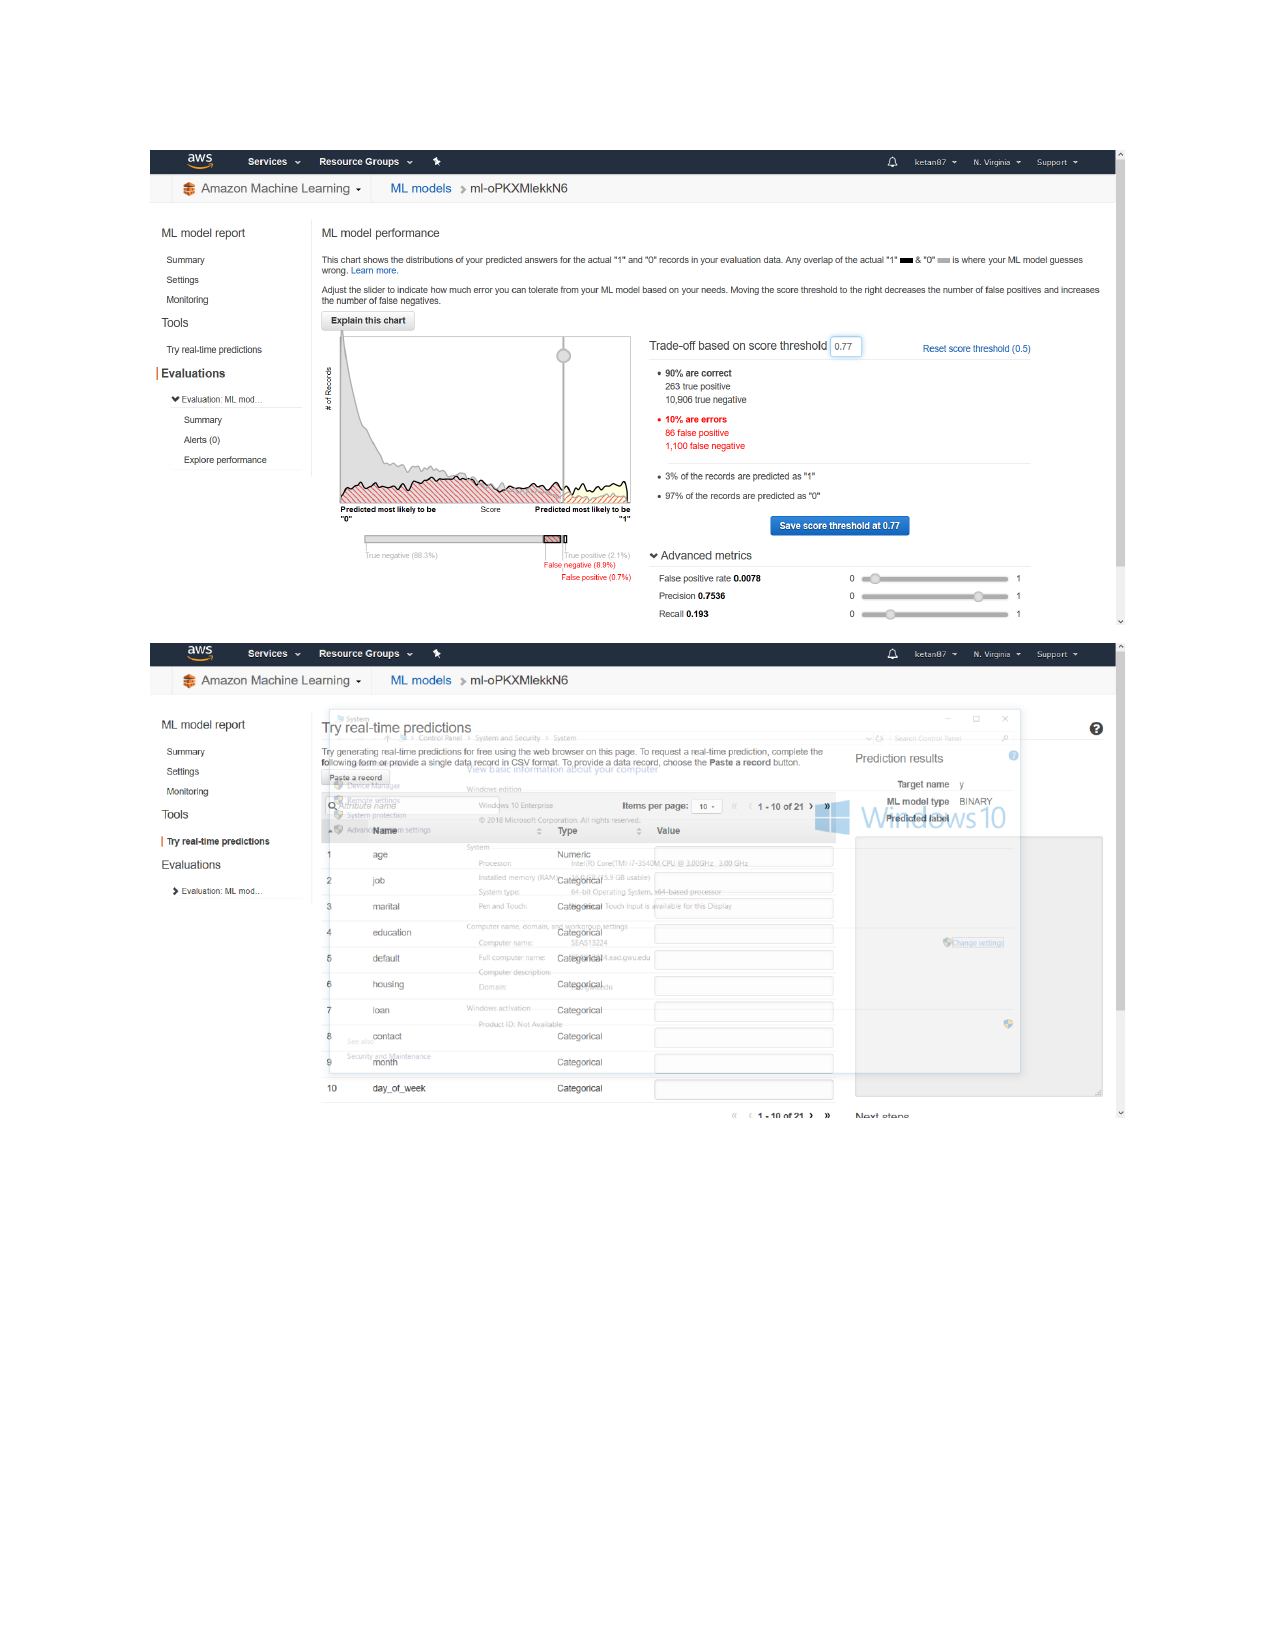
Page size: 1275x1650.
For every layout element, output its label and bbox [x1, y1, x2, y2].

picture [150, 150, 1125, 625]
picture [150, 643, 1125, 1118]
